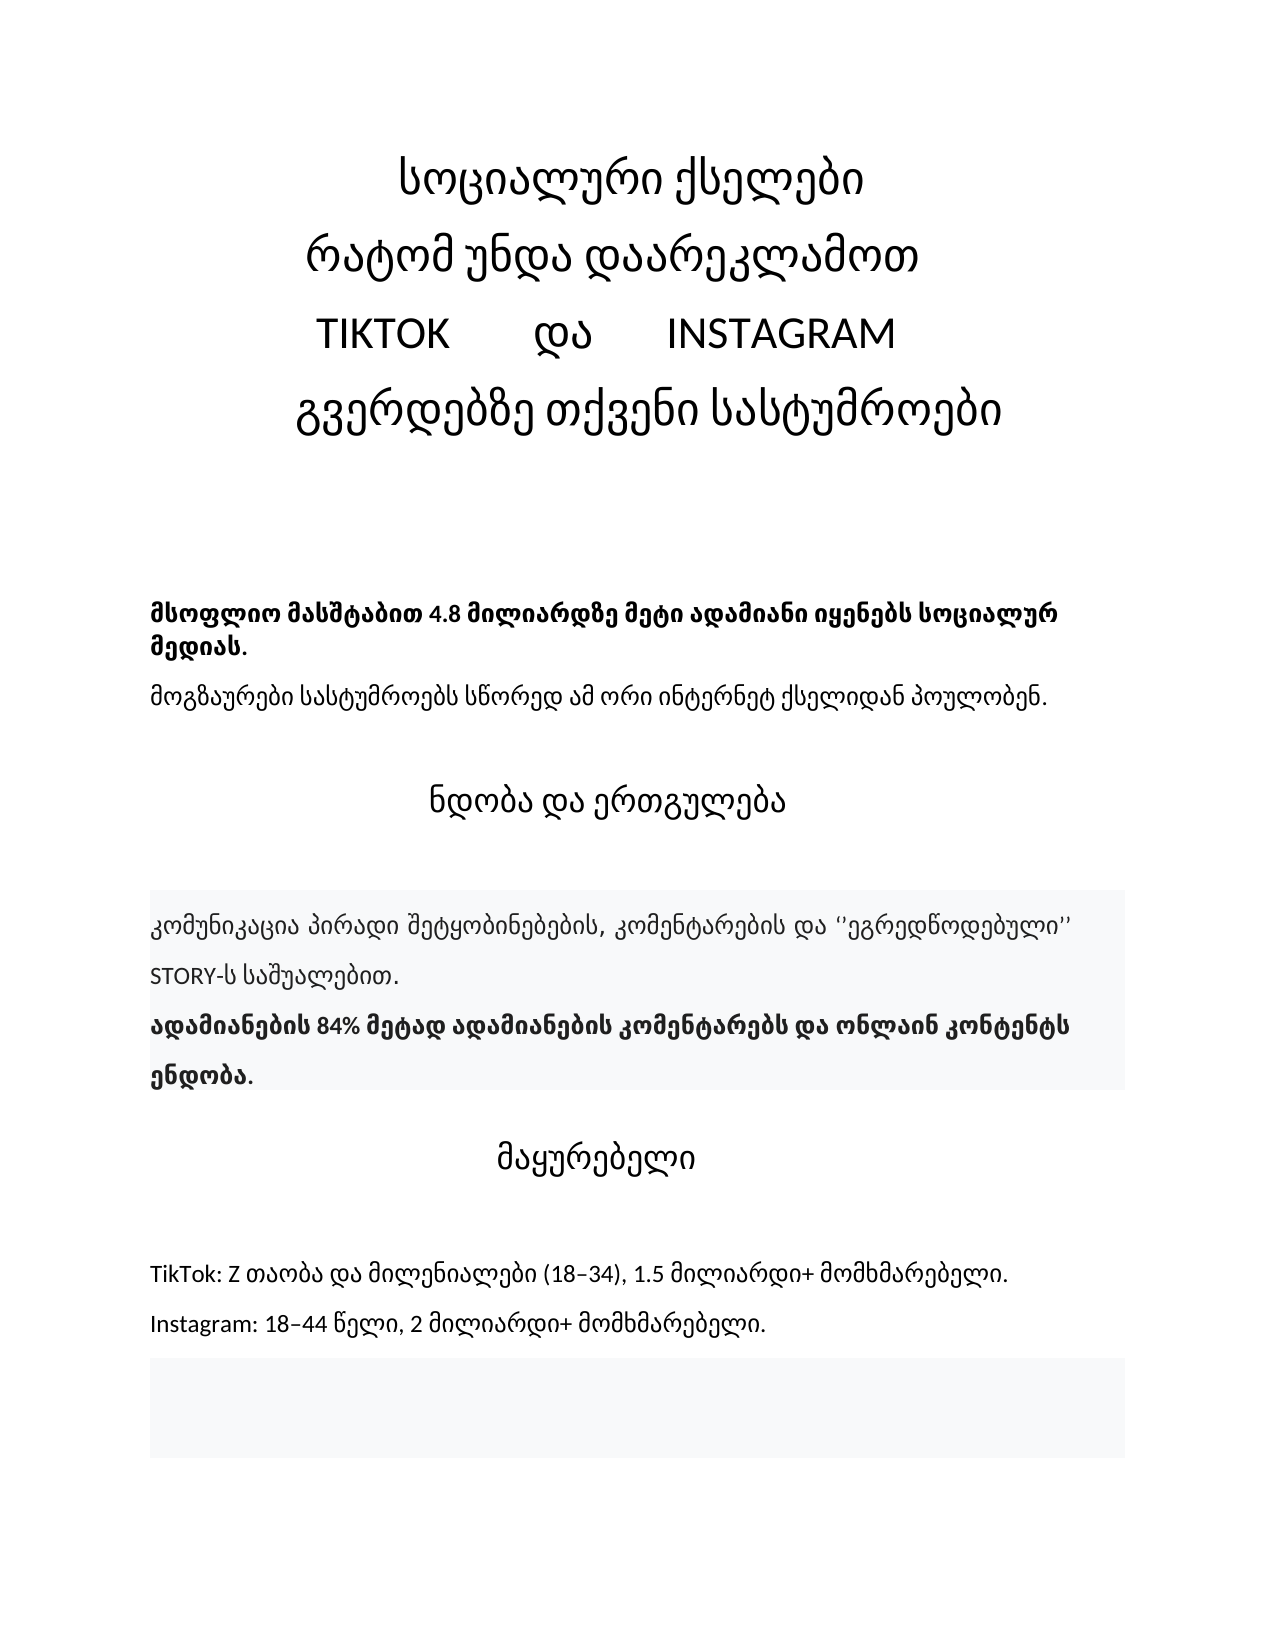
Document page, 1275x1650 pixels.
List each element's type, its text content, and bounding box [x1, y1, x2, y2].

text მაყურებელი [150, 1137, 1125, 1178]
text მსოფლიო მასშტაბით 4.8 მილიარდზე მეტი ადამიანი იყენებს სოციალურ მედიას. [150, 598, 1125, 662]
text TIKTOK და INSTAGRAM [150, 304, 1125, 360]
text რატომ უნდა დაარეკლამოთ [150, 227, 1125, 283]
text ადამიანების 84% მეტად ადამიანების კომენტარებს და ონლაინ კონტენტს ენდობა. [150, 990, 1125, 1090]
text მოგზაურები სასტუმროებს სწორედ ამ ორი ინტერნეტ ქსელიდან პოულობენ. [150, 681, 1125, 712]
text ნდობა და ერთგულება [150, 780, 1125, 821]
text TikTok: Z თაობა და მილენიალები (18–34), 1.5 მილიარდი+ მომხმარებელი. [150, 1258, 1125, 1289]
text STORY-ს საშუალებით. [150, 940, 1125, 990]
text გვერდებზე თქვენი სასტუმროები [150, 381, 1125, 437]
text კომუნიკაცია პირადი შეტყობინებების, კომენტარების და ‘’ეგრედწოდებული’’ [150, 890, 1125, 940]
text სოციალური ქსელები [150, 150, 1125, 206]
text Instagram: 18–44 წელი, 2 მილიარდი+ მომხმარებელი. [150, 1308, 1125, 1339]
